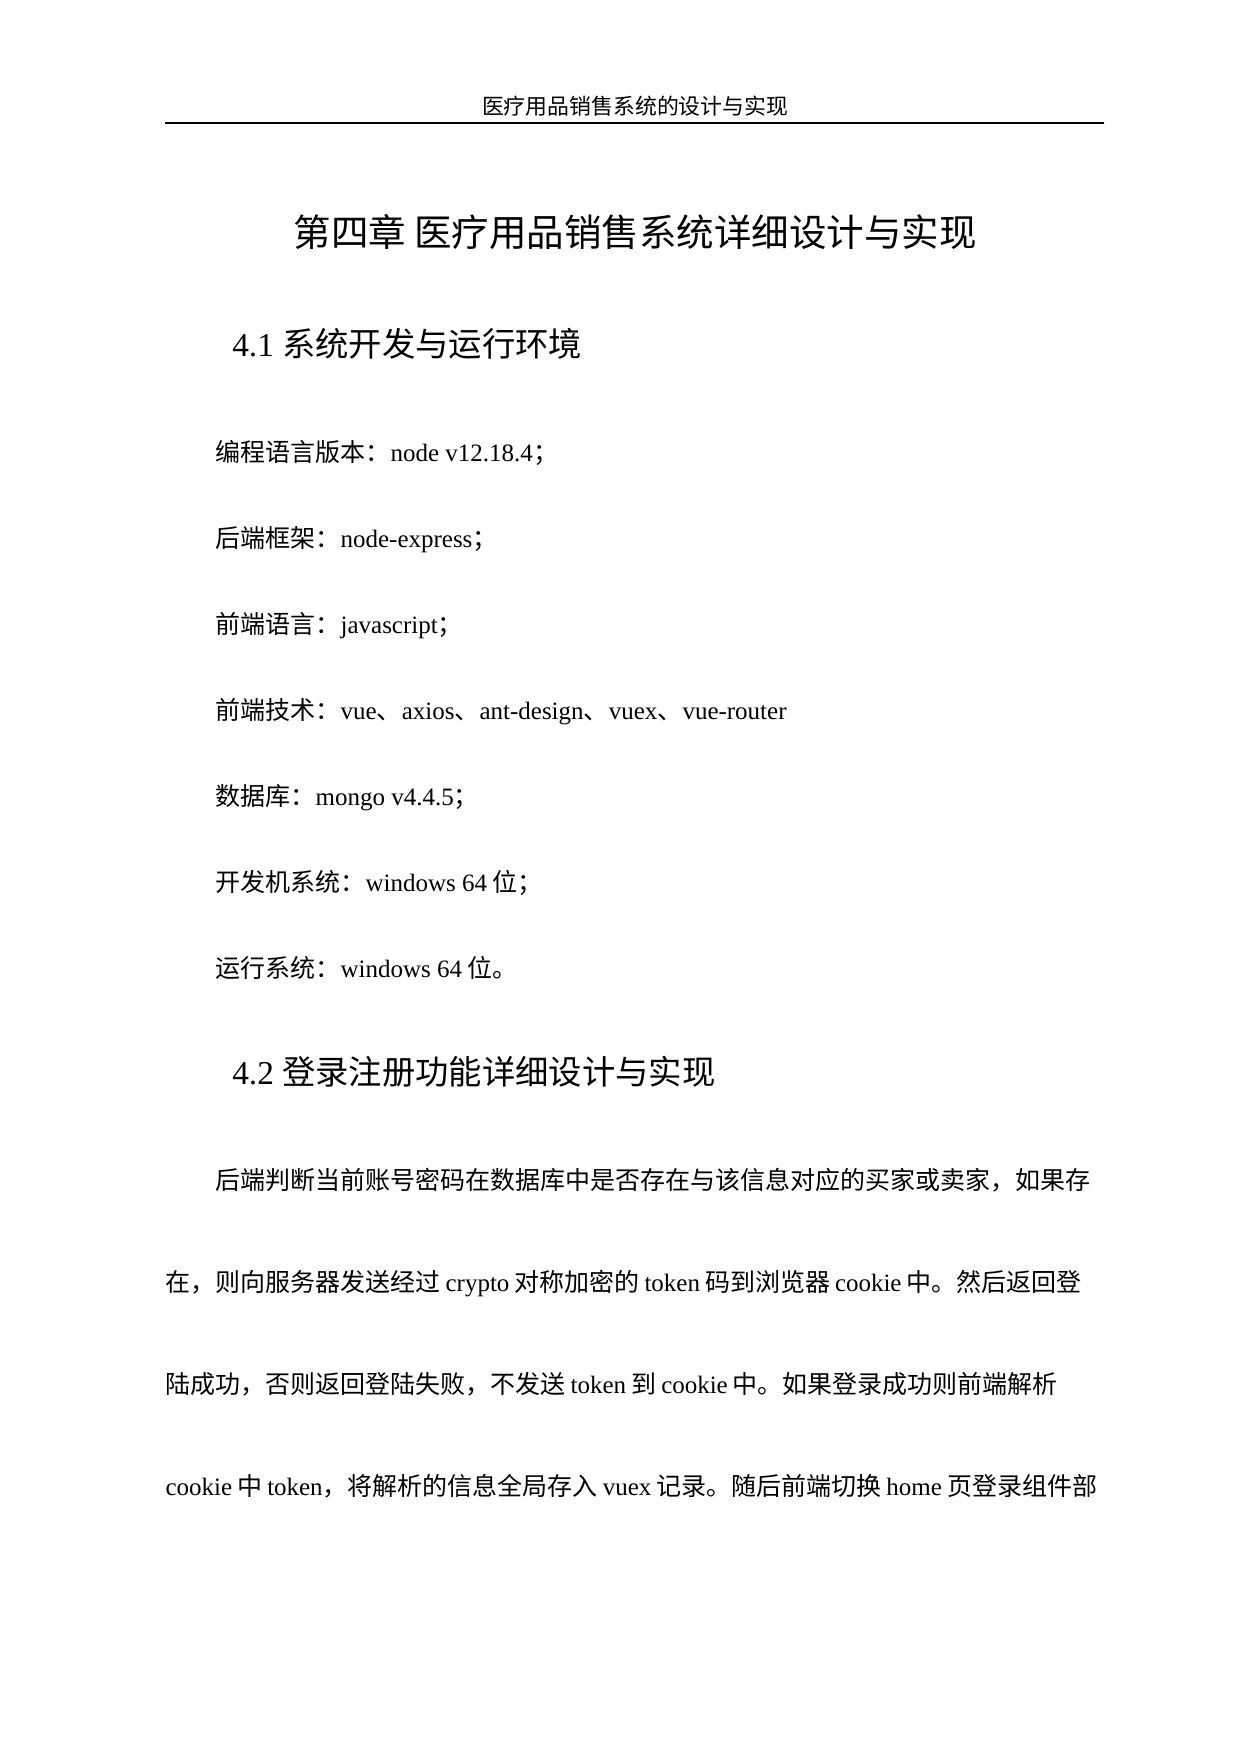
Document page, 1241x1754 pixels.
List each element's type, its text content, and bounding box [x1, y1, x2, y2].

subtitle 第四章 医疗用品销售系统详细设计与实现 [165, 196, 1104, 263]
subtitle 4.1 系统开发与运行环境 [165, 308, 1104, 376]
text 前端语言：javascript； [165, 589, 1104, 657]
text 前端技术：vue、axios、ant-design、vuex、vue-router [165, 675, 1104, 743]
text 数据库：mongo v4.4.5； [165, 761, 1104, 829]
text 后端框架：node-express； [165, 503, 1104, 571]
text 运行系统：windows 64位。 [165, 933, 1104, 1001]
subtitle 4.2 登录注册功能详细设计与实现 [165, 1036, 1104, 1104]
text 开发机系统：windows 64位； [165, 847, 1104, 915]
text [165, 1145, 1104, 1518]
text 编程语言版本：node v12.18.4； [165, 417, 1104, 484]
